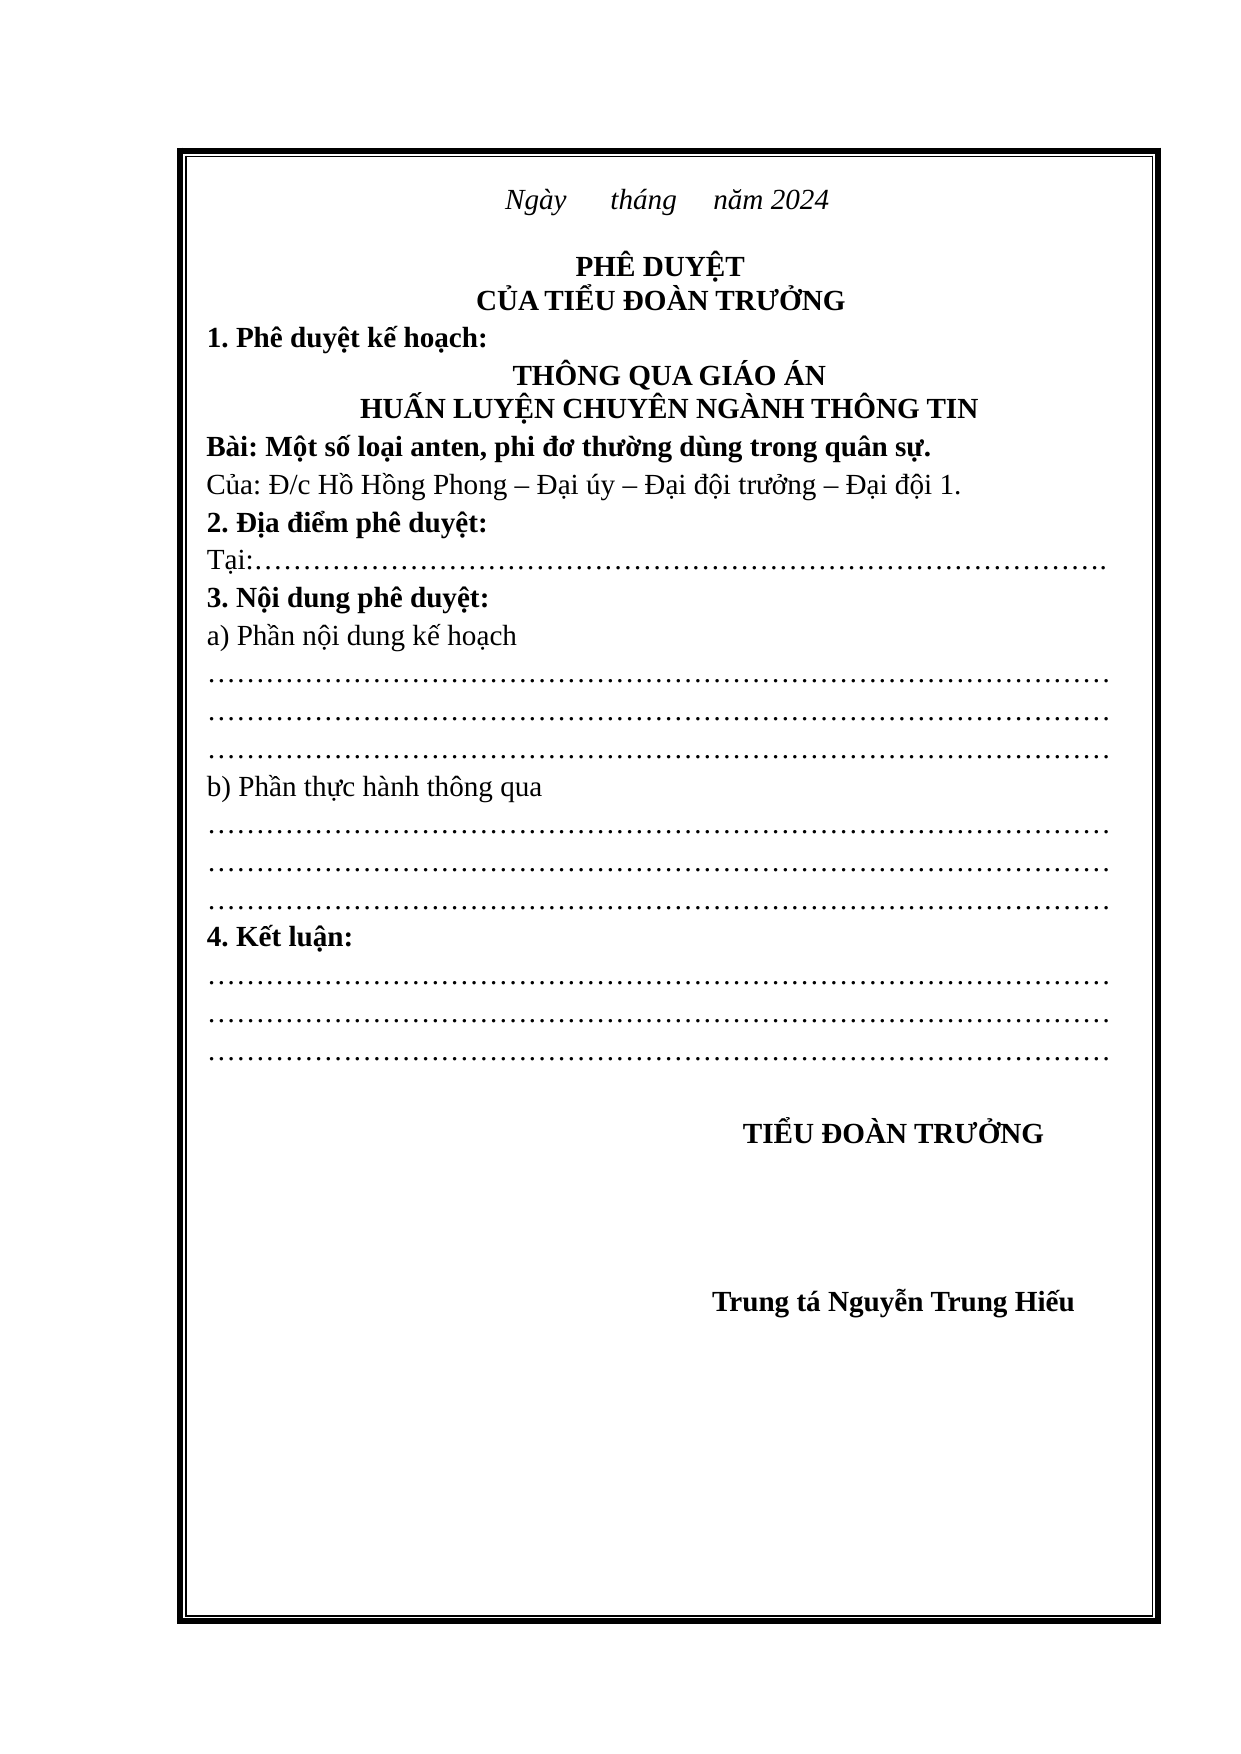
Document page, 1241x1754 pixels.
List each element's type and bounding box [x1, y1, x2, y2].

table_cell [187, 157, 1152, 1615]
